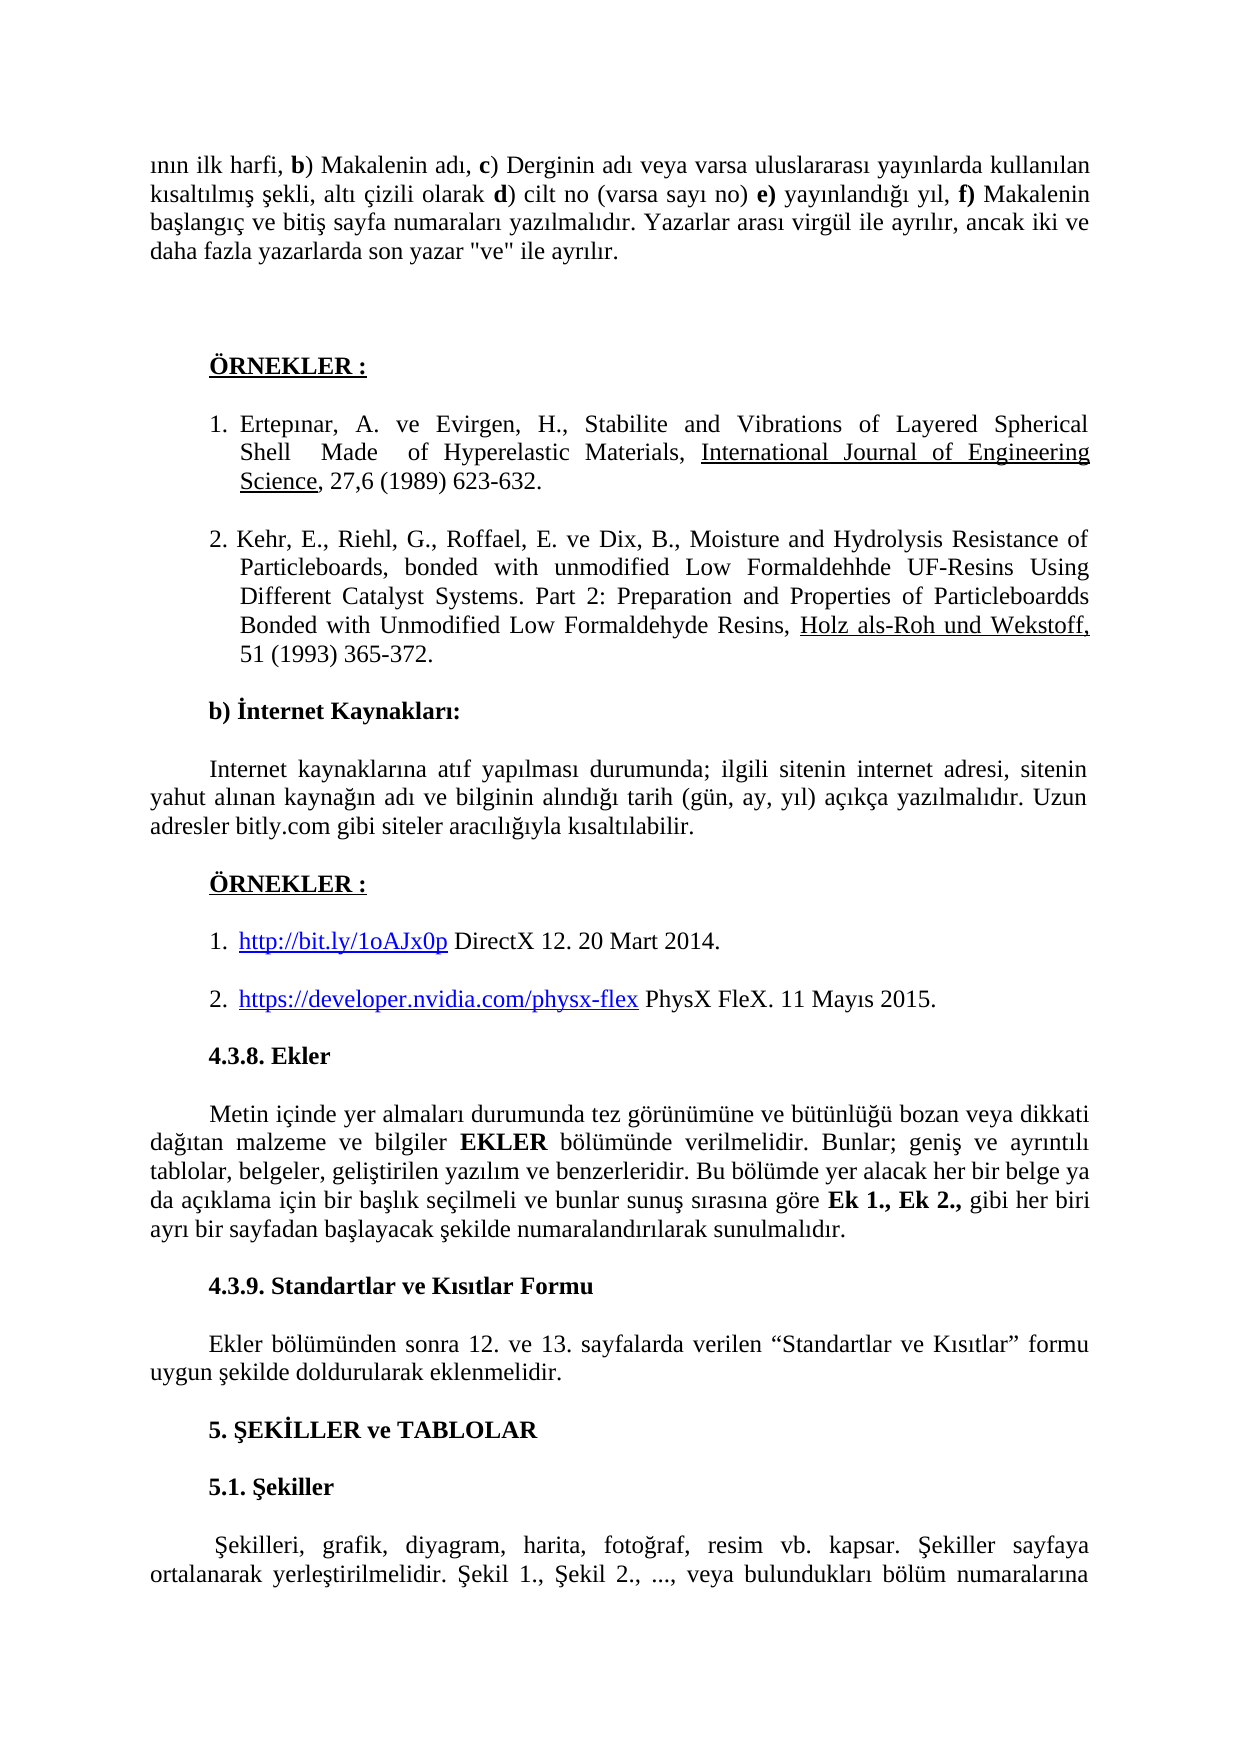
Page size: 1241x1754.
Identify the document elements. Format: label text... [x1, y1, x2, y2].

text ÖRNEKLER : [150, 869, 1088, 897]
text 4.3.8. Ekler [208, 1041, 1090, 1070]
text ÖRNEKLER : [150, 351, 1090, 380]
list Kehr, E., Riehl, G., Roffael, E. ve Dix, B., Moisture and Hydrolysis Resistance of Particleboards, bonded with unmodified Low Formaldehhde UF-Resins Using Different Catalyst Systems. Part 2: Preparation and Properties of Particleboardds Bonded with Unmodified Low Formaldehyde Resins, Holz als-Roh und Wekstoff, 51 (1993) 365-372. [209, 524, 1090, 667]
text b) İnternet Kaynakları: [208, 696, 1090, 725]
list https://developer.nvidia.com/physx-flex PhysX FleX. 11 Mayıs 2015. [209, 984, 1090, 1012]
text Ekler bölümünden sonra 12. ve 13. sayfalarda verilen “Standartlar ve Kısıtlar” formu uygun şekilde doldurularak eklenmelidir. [150, 1329, 1090, 1386]
list Ertepınar, A. ve Evirgen, H., Stabilite and Vibrations of Layered Spherical Shell Made of Hyperelastic Materials, International Journal of Engineering Science, 27,6 (1989) 623-632. [209, 409, 1090, 495]
text Metin içinde yer almaları durumunda tez görünümüne ve bütünlüğü bozan veya dikkati dağıtan malzeme ve bilgiler EKLER bölümünde verilmelidir. Bunlar; geniş ve ayrıntılı tablolar, belgeler, geliştirilen yazılım ve benzerleridir. Bu bölümde yer alacak her bir belge ya da açıklama için bir başlık seçilmeli ve bunlar sunuş sırasına göre Ek 1., Ek 2., gibi her biri ayrı bir sayfadan başlayacak şekilde numaralandırılarak sunulmalıdır. [150, 1099, 1090, 1242]
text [150, 150, 1090, 265]
text 5.1. Şekiller [208, 1472, 1090, 1501]
text 5. ŞEKİLLER ve TABLOLAR [208, 1415, 1090, 1444]
text Internet kaynaklarına atıf yapılması durumunda; ilgili sitenin internet adresi, sitenin yahut alınan kaynağın adı ve bilginin alındığı tarih (gün, ay, yıl) açıkça yazılmalıdır. Uzun adresler bitly.com gibi siteler aracılığıyla kısaltılabilir. [150, 754, 1088, 840]
list http://bit.ly/1oAJx0p DirectX 12. 20 Mart 2014. [209, 926, 1090, 955]
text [150, 1530, 1090, 1587]
text 4.3.9. Standartlar ve Kısıtlar Formu [208, 1271, 1090, 1300]
